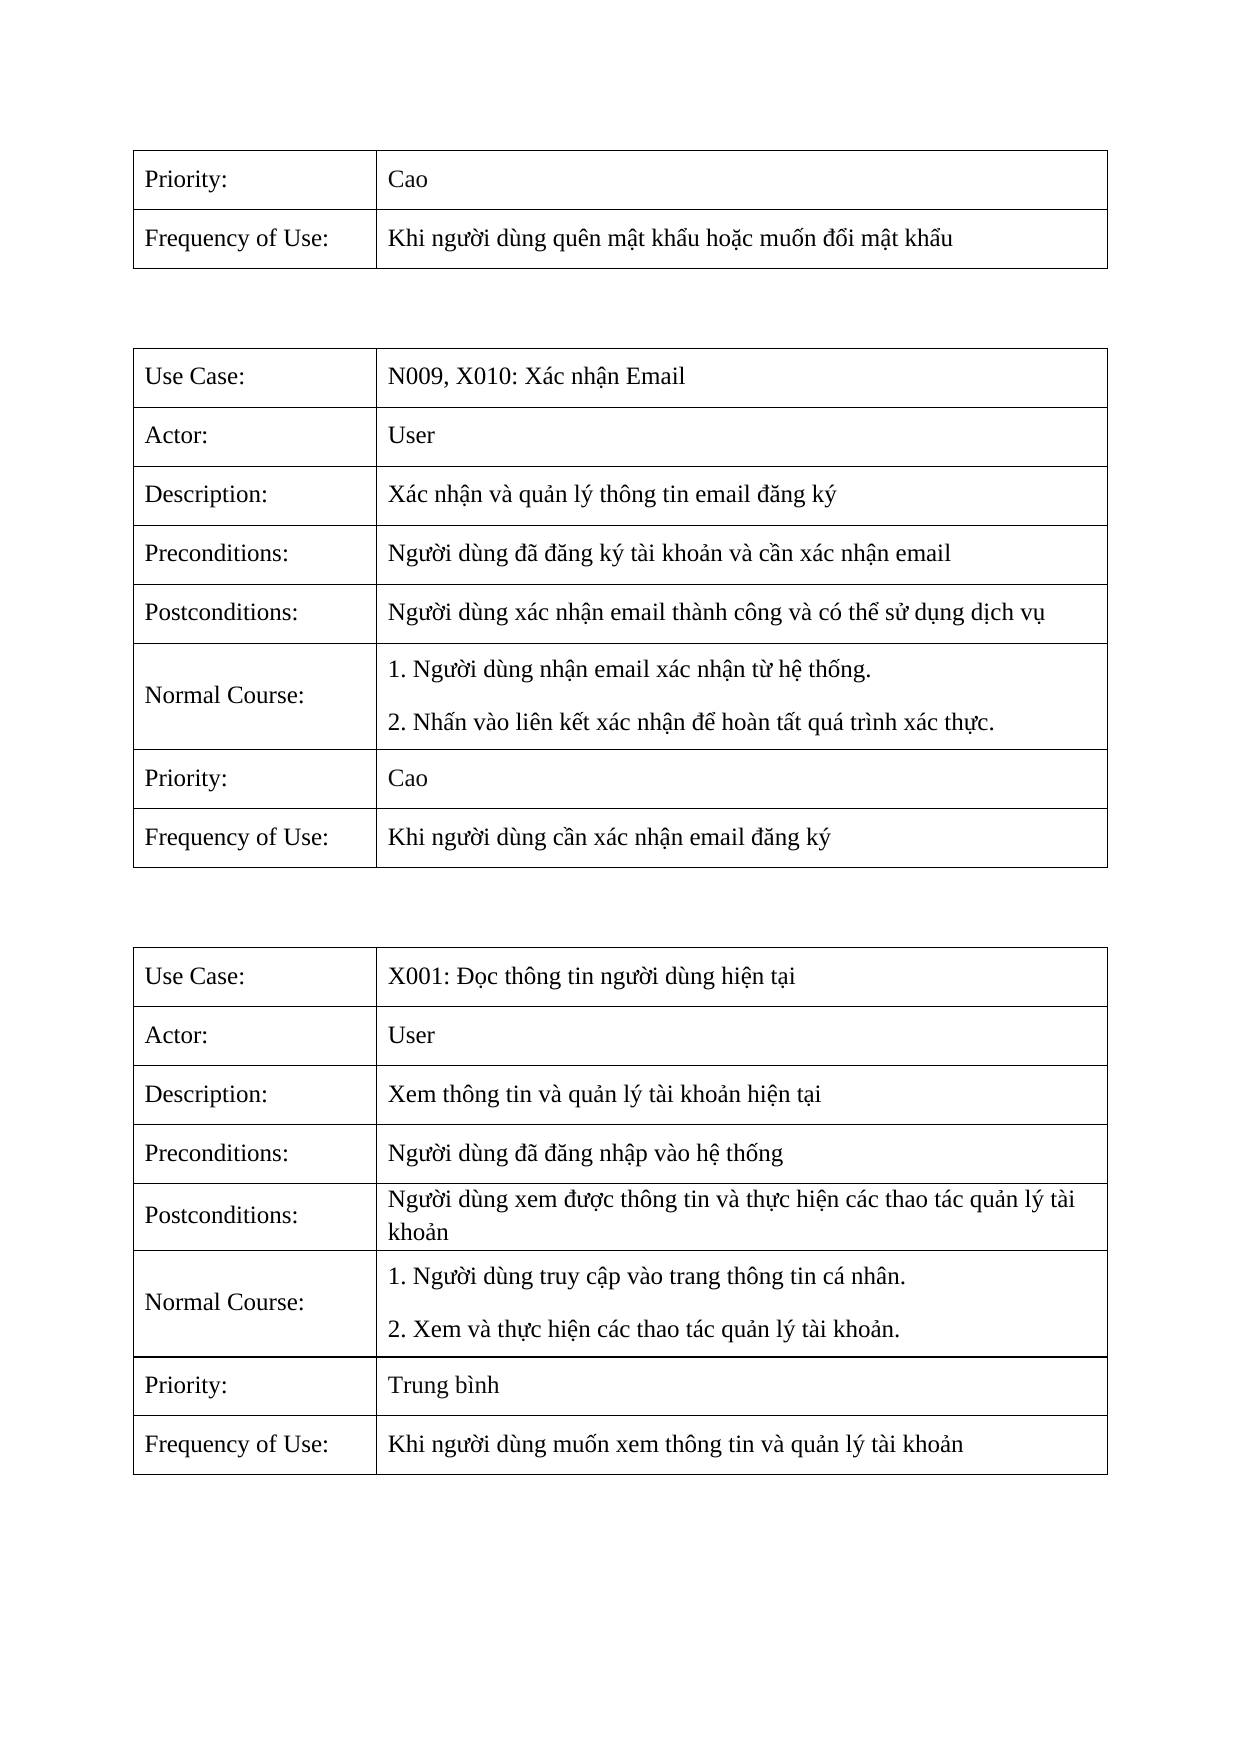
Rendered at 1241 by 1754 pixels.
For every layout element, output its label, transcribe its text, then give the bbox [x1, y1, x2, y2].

table_cell Trung bình [377, 1358, 1107, 1415]
table_cell Actor: [134, 1007, 376, 1065]
table_cell Khi người dùng muốn xem thông tin và quản lý tài khoản [377, 1416, 1107, 1474]
table_cell Frequency of Use: [134, 809, 376, 867]
table_cell Description: [134, 467, 376, 524]
table_cell Người dùng xem được thông tin và thực hiện các thao tác quản lý tài khoản [377, 1184, 1107, 1249]
table_cell Frequency of Use: [134, 210, 376, 268]
table_cell Preconditions: [134, 526, 376, 583]
table_cell 1. Người dùng nhận email xác nhận từ hệ thống. 2. Nhấn vào liên kết xác nhận để hoàn tất quá trình xác thực. [377, 644, 1107, 749]
table_cell Normal Course: [134, 1251, 376, 1356]
table_cell Description: [134, 1066, 376, 1124]
table_cell Người dùng xác nhận email thành công và có thể sử dụng dịch vụ [377, 585, 1107, 642]
table_cell Priority: [134, 151, 376, 209]
table_cell Khi người dùng quên mật khẩu hoặc muốn đổi mật khẩu [377, 210, 1107, 268]
table_cell Người dùng đã đăng ký tài khoản và cần xác nhận email [377, 526, 1107, 583]
table_cell User [377, 408, 1107, 466]
table_cell Frequency of Use: [134, 1416, 376, 1474]
table_header Use Case: [134, 948, 376, 1006]
table_cell Postconditions: [134, 1184, 376, 1249]
table_cell User [377, 1007, 1107, 1065]
table_cell Priority: [134, 750, 376, 808]
table_header Use Case: [134, 349, 376, 407]
table_header X001: Đọc thông tin người dùng hiện tại [377, 948, 1107, 1006]
table_cell Normal Course: [134, 644, 376, 749]
table_cell Người dùng đã đăng nhập vào hệ thống [377, 1125, 1107, 1183]
table_cell Actor: [134, 408, 376, 466]
table_cell Khi người dùng cần xác nhận email đăng ký [377, 809, 1107, 867]
table_cell Preconditions: [134, 1125, 376, 1183]
table_header N009, X010: Xác nhận Email [377, 349, 1107, 407]
table_cell Cao [377, 750, 1107, 808]
table_cell Postconditions: [134, 585, 376, 642]
table_cell 1. Người dùng truy cập vào trang thông tin cá nhân. 2. Xem và thực hiện các thao tác quản lý tài khoản. [377, 1251, 1107, 1356]
table_cell Xác nhận và quản lý thông tin email đăng ký [377, 467, 1107, 524]
table_cell Cao [377, 151, 1107, 209]
table_cell Priority: [134, 1358, 376, 1415]
table_cell Xem thông tin và quản lý tài khoản hiện tại [377, 1066, 1107, 1124]
